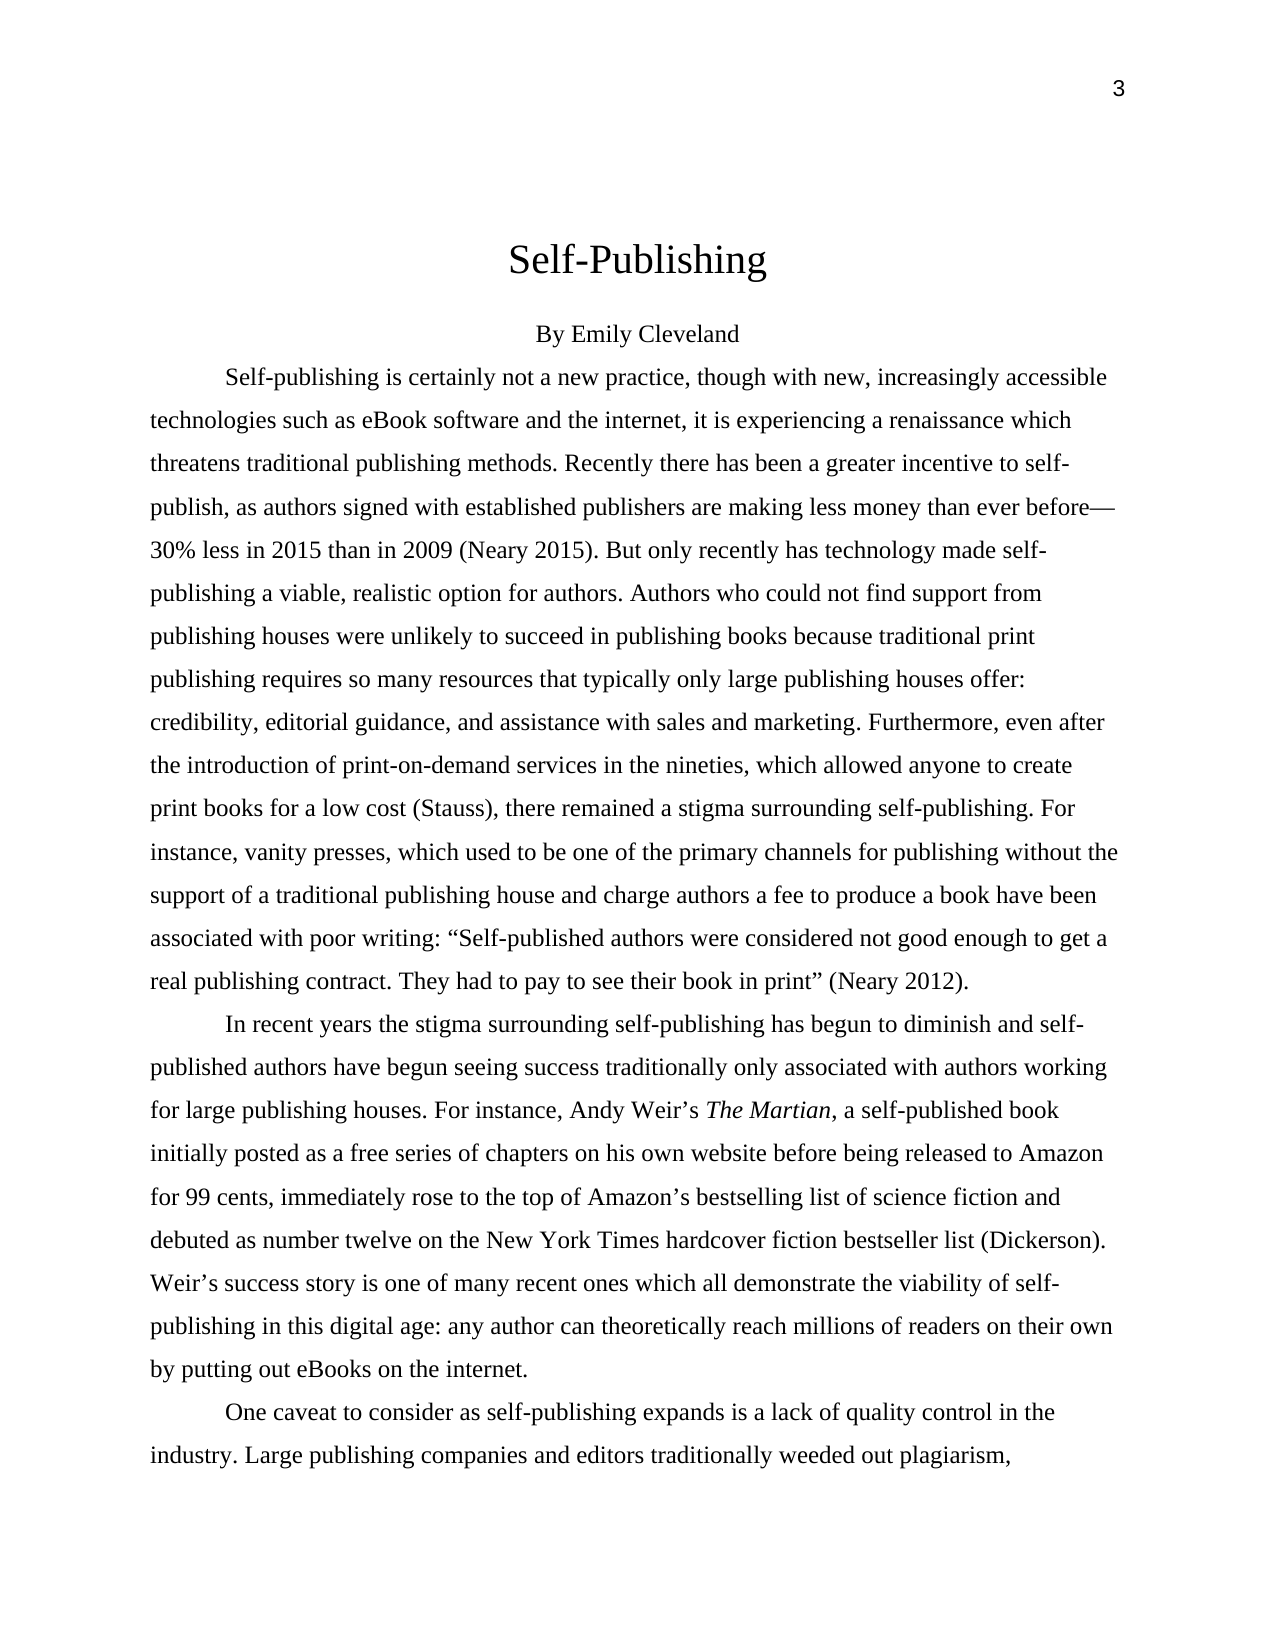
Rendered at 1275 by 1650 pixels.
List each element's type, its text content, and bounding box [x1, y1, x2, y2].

text In recent years the stigma surrounding self-publishing has begun to diminish and self-published authors have begun seeing success traditionally only associated with authors working for large publishing houses. For instance, Andy Weir’s The Martian, a self-published book initially posted as a free series of chapters on his own website before being released to Amazon for 99 cents, immediately rose to the top of Amazon’s bestselling list of science fiction and debuted as number twelve on the New York Times hardcover fiction bestseller list (Dickerson). Weir’s success story is one of many recent ones which all demonstrate the viability of self-publishing in this digital age: any author can theoretically reach millions of readers on their own by putting out eBooks on the internet. [150, 1009, 1125, 1383]
subtitle Self-Publishing [150, 235, 1125, 283]
text Self-publishing is certainly not a new practice, though with new, increasingly accessible technologies such as eBook software and the internet, it is experiencing a renaissance which threatens traditional publishing methods. Recently there has been a greater incentive to self-publish, as authors signed with established publishers are making less money than ever before—30% less in 2015 than in 2009 (Neary 2015). But only recently has technology made self-publishing a viable, realistic option for authors. Authors who could not find support from publishing houses were unlikely to succeed in publishing books because traditional print publishing requires so many resources that typically only large publishing houses offer: credibility, editorial guidance, and assistance with sales and marketing. Furthermore, even after the introduction of print-on-demand services in the nineties, which allowed anyone to create print books for a low cost (Stauss), there remained a stigma surrounding self-publishing. For instance, vanity presses, which used to be one of the primary channels for publishing without the support of a traditional publishing house and charge authors a fee to produce a book have been associated with poor writing: “Self-published authors were considered not good enough to get a real publishing contract. They had to pay to see their book in print” (Neary 2012). [150, 362, 1125, 995]
text By Emily Cleveland [150, 319, 1125, 348]
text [150, 1397, 1125, 1469]
